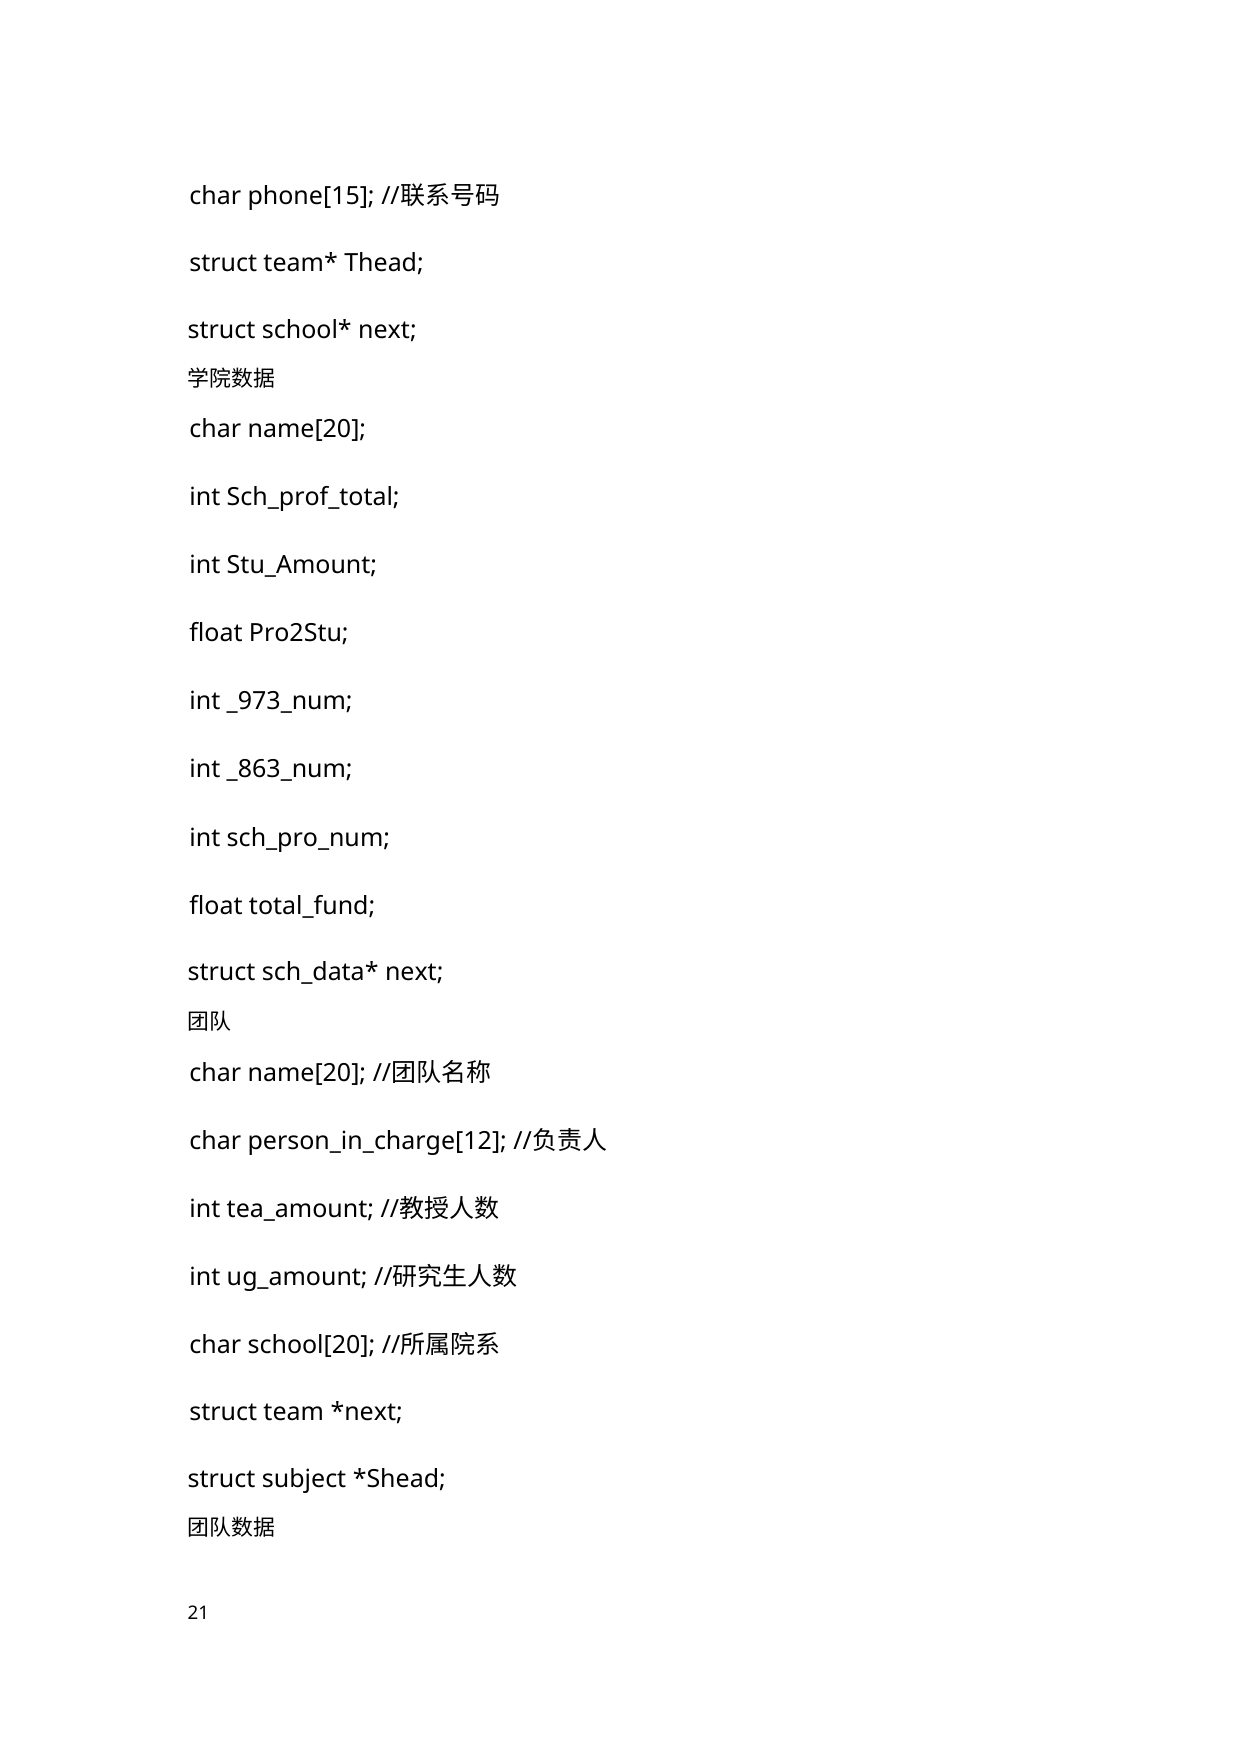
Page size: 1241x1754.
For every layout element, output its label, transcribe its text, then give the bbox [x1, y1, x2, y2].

text struct school* next; [187, 296, 1053, 361]
text 团队数据 [187, 1510, 1053, 1542]
text struct subject *Shead; [187, 1445, 1053, 1510]
text 学院数据 [187, 361, 1053, 393]
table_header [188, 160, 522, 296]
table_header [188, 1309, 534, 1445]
text struct sch_data* next; [187, 938, 1053, 1003]
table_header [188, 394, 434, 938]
text 团队 [187, 1003, 1053, 1036]
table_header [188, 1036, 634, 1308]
